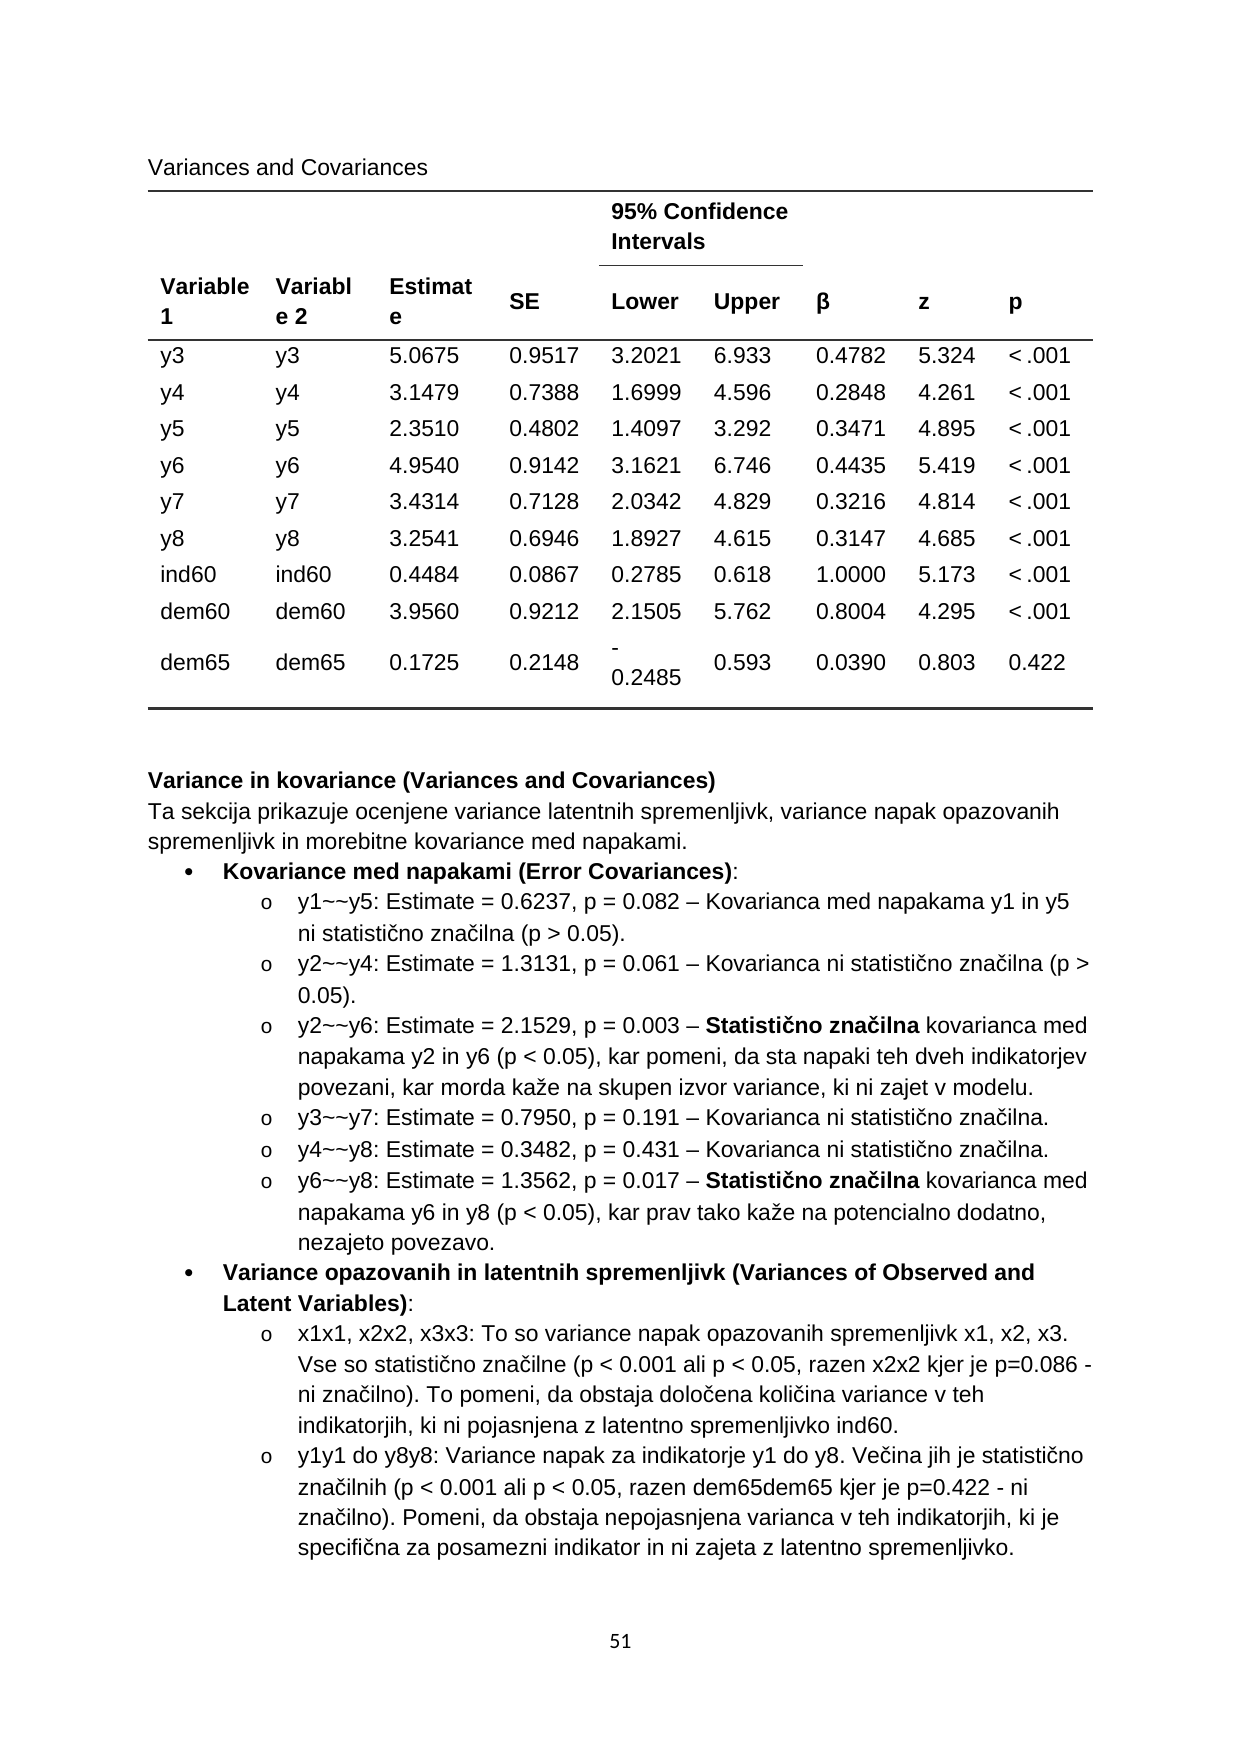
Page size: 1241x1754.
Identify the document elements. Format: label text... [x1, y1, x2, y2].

list y1y1 do y8y8: Variance napak za indikatorje y1 do y8. Večina jih je statistično značilnih (p < 0.001 ali p < 0.05, razen dem65dem65 kjer je p=0.422 - ni značilno). Pomeni, da obstaja nepojasnjena varianca v teh indikatorjih, ki je specifična za posamezni indikator in ni zajeta z latentno spremenljivko. [260, 1442, 1093, 1560]
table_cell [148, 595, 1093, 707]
list y2~~y4: Estimate = 1.3131, p = 0.061 – Kovarianca ni statistično značilna (p > 0.05). [260, 950, 1093, 1008]
list Kovariance med napakami (Error Covariances): [185, 858, 1093, 884]
list y4~~y8: Estimate = 0.3482, p = 0.431 – Kovarianca ni statistično značilna. [260, 1136, 1093, 1163]
list y6~~y8: Estimate = 1.3562, p = 0.017 – Statistično značilna kovarianca med napakama y6 in y8 (p < 0.05), kar prav tako kaže na potencialno dodatno, nezajeto povezavo. [260, 1167, 1093, 1255]
text Variance in kovariance (Variances and Covariances) [148, 767, 1093, 794]
text Ta sekcija prikazuje ocenjene variance latentnih spremenljivk, variance napak opazovanih spremenljivk in morebitne kovariance med napakami. [148, 798, 1093, 854]
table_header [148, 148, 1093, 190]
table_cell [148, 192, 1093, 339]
list y1~~y5: Estimate = 0.6237, p = 0.082 – Kovarianca med napakama y1 in y5 ni statistično značilna (p > 0.05). [260, 888, 1093, 946]
list x1x1, x2x2, x3x3: To so variance napak opazovanih spremenljivk x1, x2, x3. Vse so statistično značilne (p < 0.001 ali p < 0.05, razen x2x2 kjer je p=0.086 - ni značilno). To pomeni, da obstaja določena količina variance v teh indikatorjih, ki ni pojasnjena z latentno spremenljivko ind60. [260, 1320, 1093, 1438]
list y2~~y6: Estimate = 2.1529, p = 0.003 – Statistično značilna kovarianca med napakama y2 in y6 (p < 0.05), kar pomeni, da sta napaki teh dveh indikatorjev povezani, kar morda kaže na skupen izvor variance, ki ni zajet v modelu. [260, 1012, 1093, 1100]
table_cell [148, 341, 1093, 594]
list Variance opazovanih in latentnih spremenljivk (Variances of Observed and Latent Variables): [185, 1259, 1093, 1316]
list y3~~y7: Estimate = 0.7950, p = 0.191 – Kovarianca ni statistično značilna. [260, 1104, 1093, 1131]
